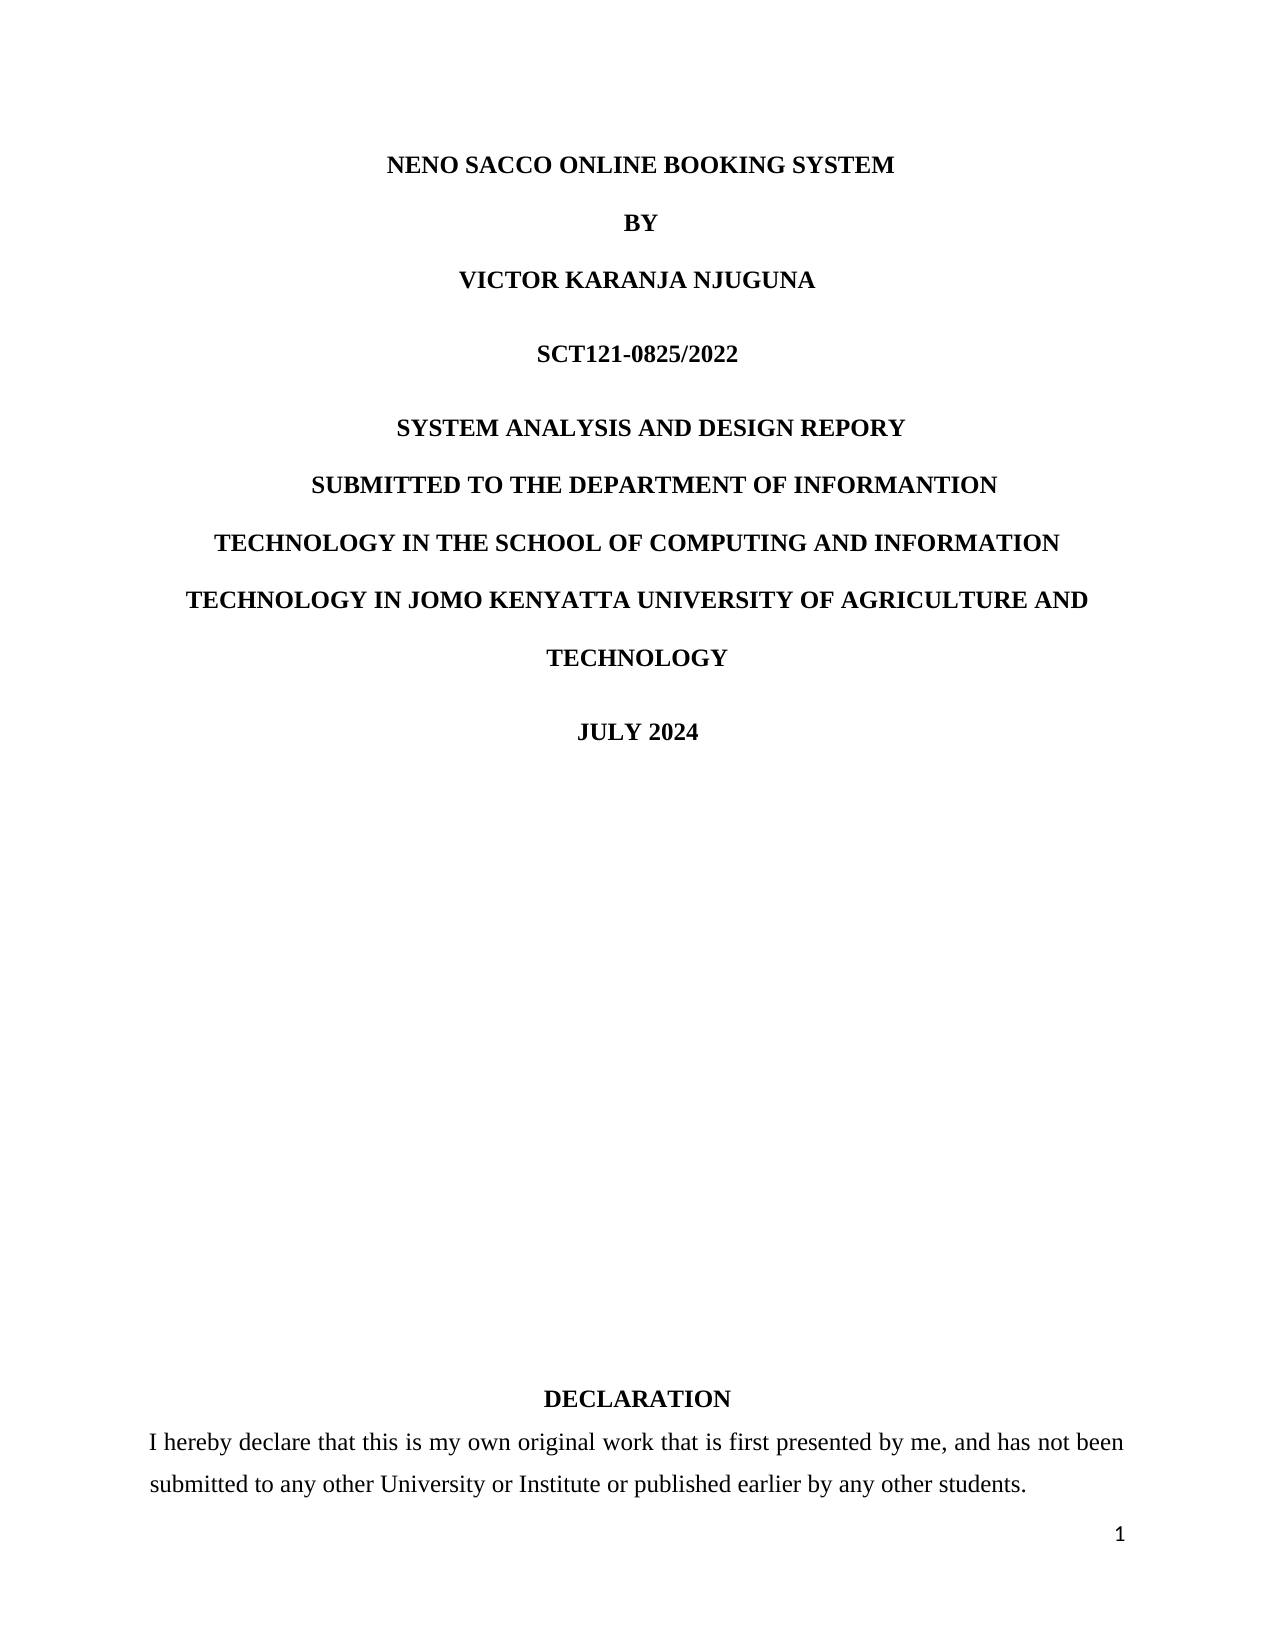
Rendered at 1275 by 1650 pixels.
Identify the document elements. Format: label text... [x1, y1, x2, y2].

text TECHNOLOGY IN THE SCHOOL OF COMPUTING AND INFORMATION [157, 528, 1118, 557]
text I hereby declare that this is my own original work that is first presented by me, and has not been submitted to any other University or Institute or published earlier by any other students. [148, 1427, 1125, 1498]
text BY [157, 208, 1125, 236]
text VICTOR KARANJA NJUGUNA [157, 265, 1118, 294]
text SYSTEM ANALYSIS AND DESIGN REPORY [178, 413, 1125, 442]
text SUBMITTED TO THE DEPARTMENT OF INFORMANTION [178, 471, 1125, 499]
text TECHNOLOGY [157, 643, 1118, 672]
text NENO SACCO ONLINE BOOKING SYSTEM [157, 150, 1125, 179]
text JULY 2024 [150, 717, 1125, 746]
text SCT121-0825/2022 [157, 339, 1118, 368]
text TECHNOLOGY IN JOMO KENYATTA UNIVERSITY OF AGRICULTURE AND [157, 586, 1118, 614]
text DECLARATION [224, 1384, 1050, 1413]
